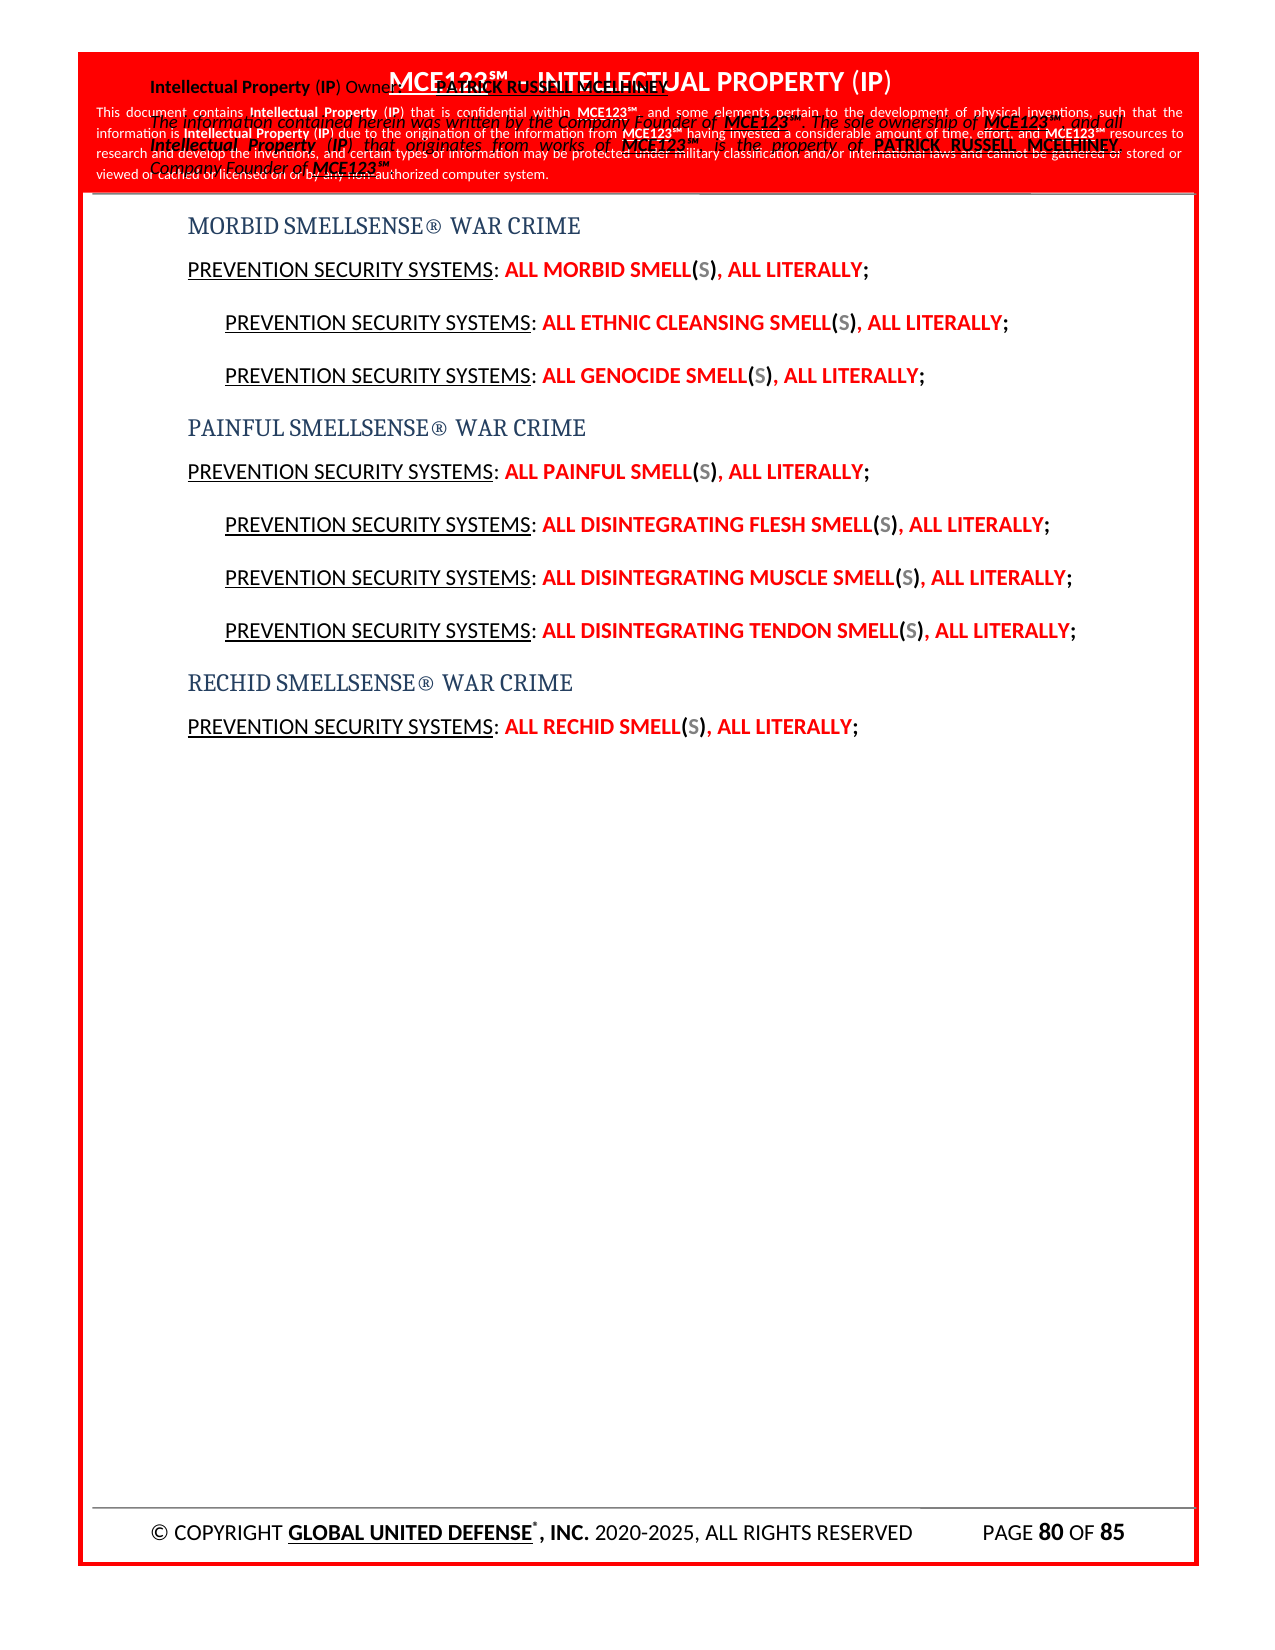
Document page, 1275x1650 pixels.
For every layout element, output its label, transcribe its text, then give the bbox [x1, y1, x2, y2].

subtitle RECHID SMELLSENSE® WAR CRIME [187, 669, 1125, 698]
text PREVENTION SECURITY SYSTEMS: ALL RECHID SMELL(S), ALL LITERALLY; [187, 712, 1125, 740]
text PREVENTION SECURITY SYSTEMS: ALL DISINTEGRATING TENDON SMELL(S), ALL LITERALLY; [225, 616, 1125, 644]
subtitle MORBID SMELLSENSE® WAR CRIME [187, 212, 1125, 240]
text PREVENTION SECURITY SYSTEMS: ALL PAINFUL SMELL(S), ALL LITERALLY; [187, 457, 1125, 485]
text PREVENTION SECURITY SYSTEMS: ALL DISINTEGRATING MUSCLE SMELL(S), ALL LITERALLY; [225, 563, 1125, 591]
subtitle PAINFUL SMELLSENSE® WAR CRIME [187, 414, 1125, 442]
text PREVENTION SECURITY SYSTEMS: ALL DISINTEGRATING FLESH SMELL(S), ALL LITERALLY; [225, 510, 1125, 538]
text PREVENTION SECURITY SYSTEMS: ALL MORBID SMELL(S), ALL LITERALLY; [187, 255, 1125, 283]
text PREVENTION SECURITY SYSTEMS: ALL ETHNIC CLEANSING SMELL(S), ALL LITERALLY; [225, 308, 1125, 336]
text PREVENTION SECURITY SYSTEMS: ALL GENOCIDE SMELL(S), ALL LITERALLY; [225, 361, 1125, 389]
